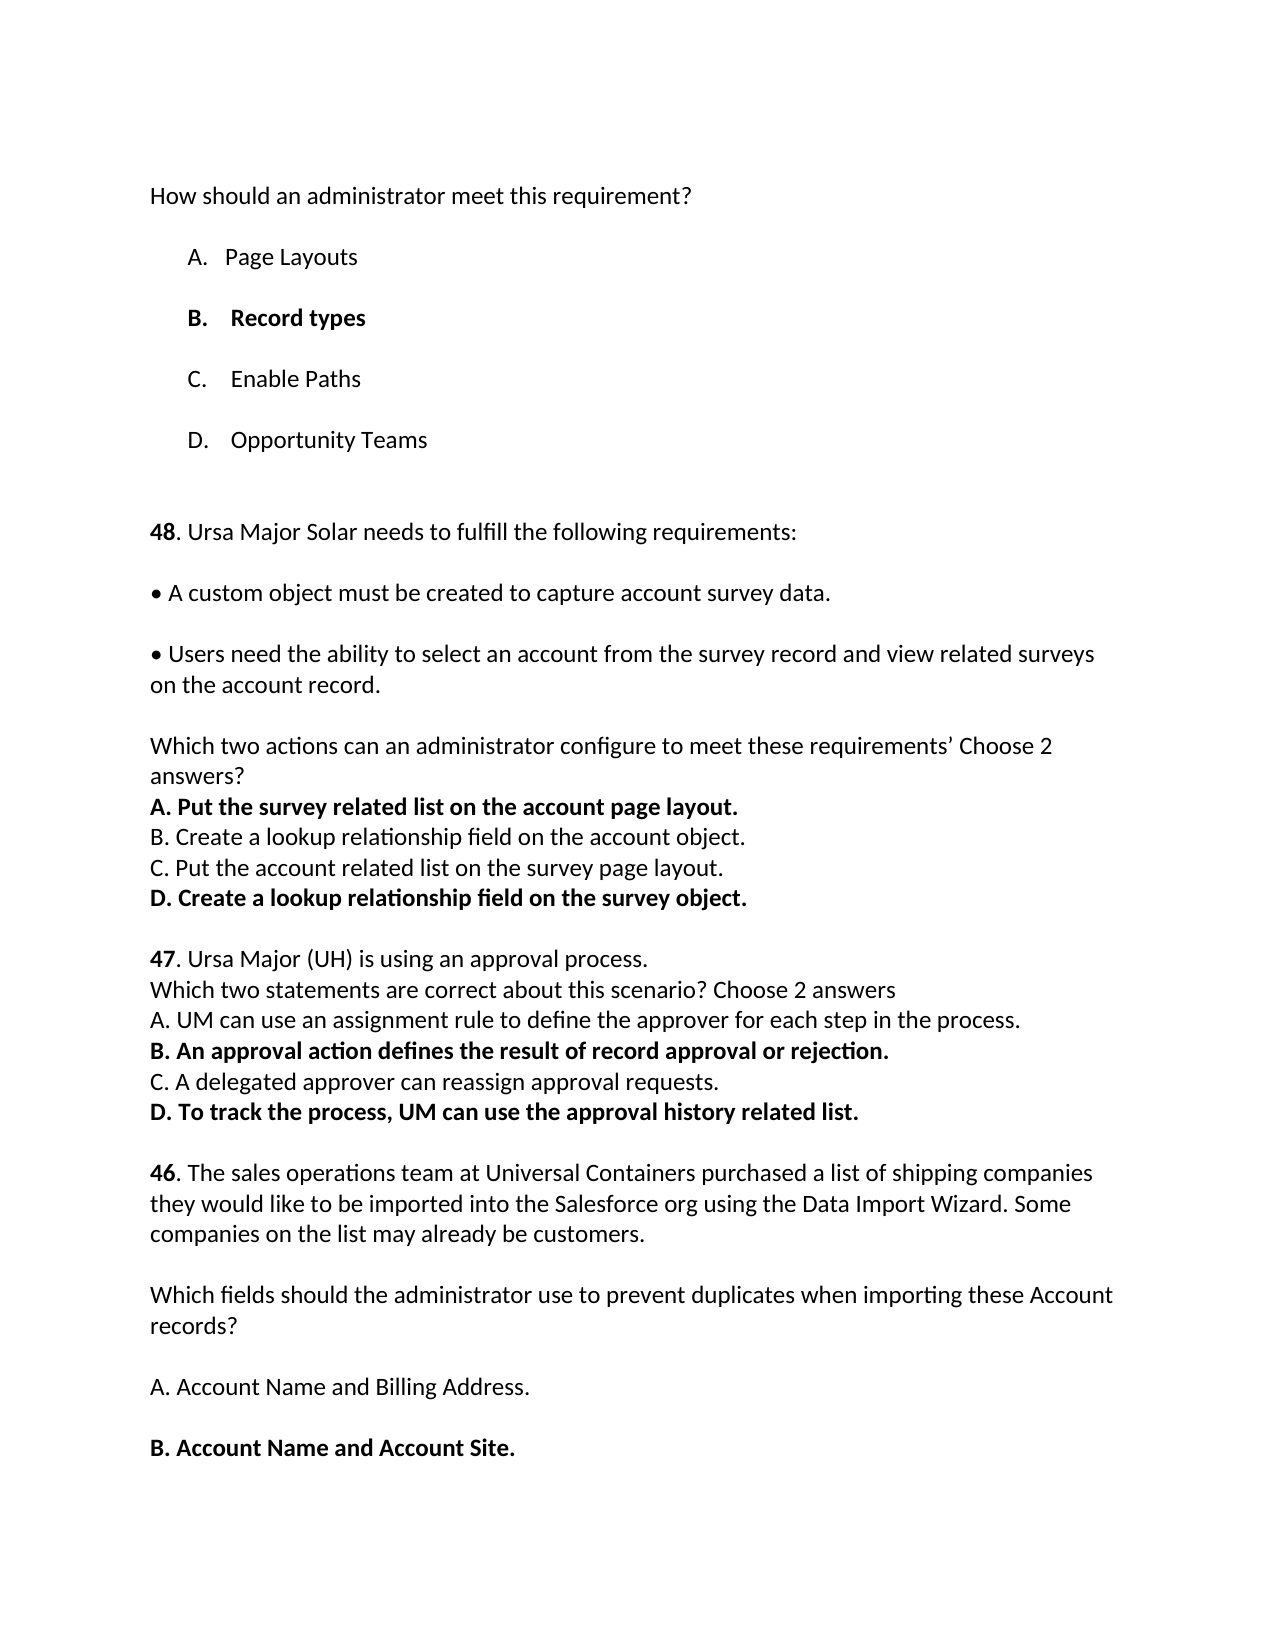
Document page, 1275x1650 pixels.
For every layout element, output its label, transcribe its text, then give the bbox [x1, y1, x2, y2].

text • Users need the ability to select an account from the survey record and view related surveys on the account record. [150, 638, 1125, 699]
text Which two statements are correct about this scenario? Choose 2 answers [150, 974, 1125, 1004]
text B. Account Name and Account Site. [150, 1432, 1125, 1462]
text 46. The sales operations team at Universal Containers purchased a list of shipping companies they would like to be imported into the Salesforce org using the Data Import Wizard. Some companies on the list may already be customers. [150, 1157, 1125, 1249]
text A. Put the survey related list on the account page layout. [150, 791, 1125, 821]
text How should an administrator meet this requirement? [150, 181, 1125, 211]
list Opportunity Teams [187, 425, 1125, 455]
text D. To track the process, UM can use the approval history related list. [150, 1096, 1125, 1127]
text C. Put the account related list on the survey page layout. [150, 852, 1125, 882]
text Which fields should the administrator use to prevent duplicates when importing these Account records? [150, 1279, 1125, 1340]
list Enable Paths [187, 364, 1125, 394]
text 48. Ursa Major Solar needs to fulfill the following requirements: [150, 516, 1125, 547]
text 47. Ursa Major (UH) is using an approval process. [150, 943, 1125, 974]
list Page Layouts [187, 242, 1125, 272]
text C. A delegated approver can reassign approval requests. [150, 1066, 1125, 1096]
text B. An approval action defines the result of record approval or rejection. [150, 1035, 1125, 1066]
text A. UM can use an assignment rule to define the approver for each step in the process. [150, 1004, 1125, 1035]
text D. Create a lookup relationship field on the survey object. [150, 882, 1125, 913]
text B. Create a lookup relationship field on the account object. [150, 821, 1125, 852]
text • A custom object must be created to capture account survey data. [150, 577, 1125, 608]
list Record types [187, 303, 1125, 333]
text A. Account Name and Billing Address. [150, 1371, 1125, 1401]
text Which two actions can an administrator configure to meet these requirements’ Choose 2 answers? [150, 730, 1125, 791]
